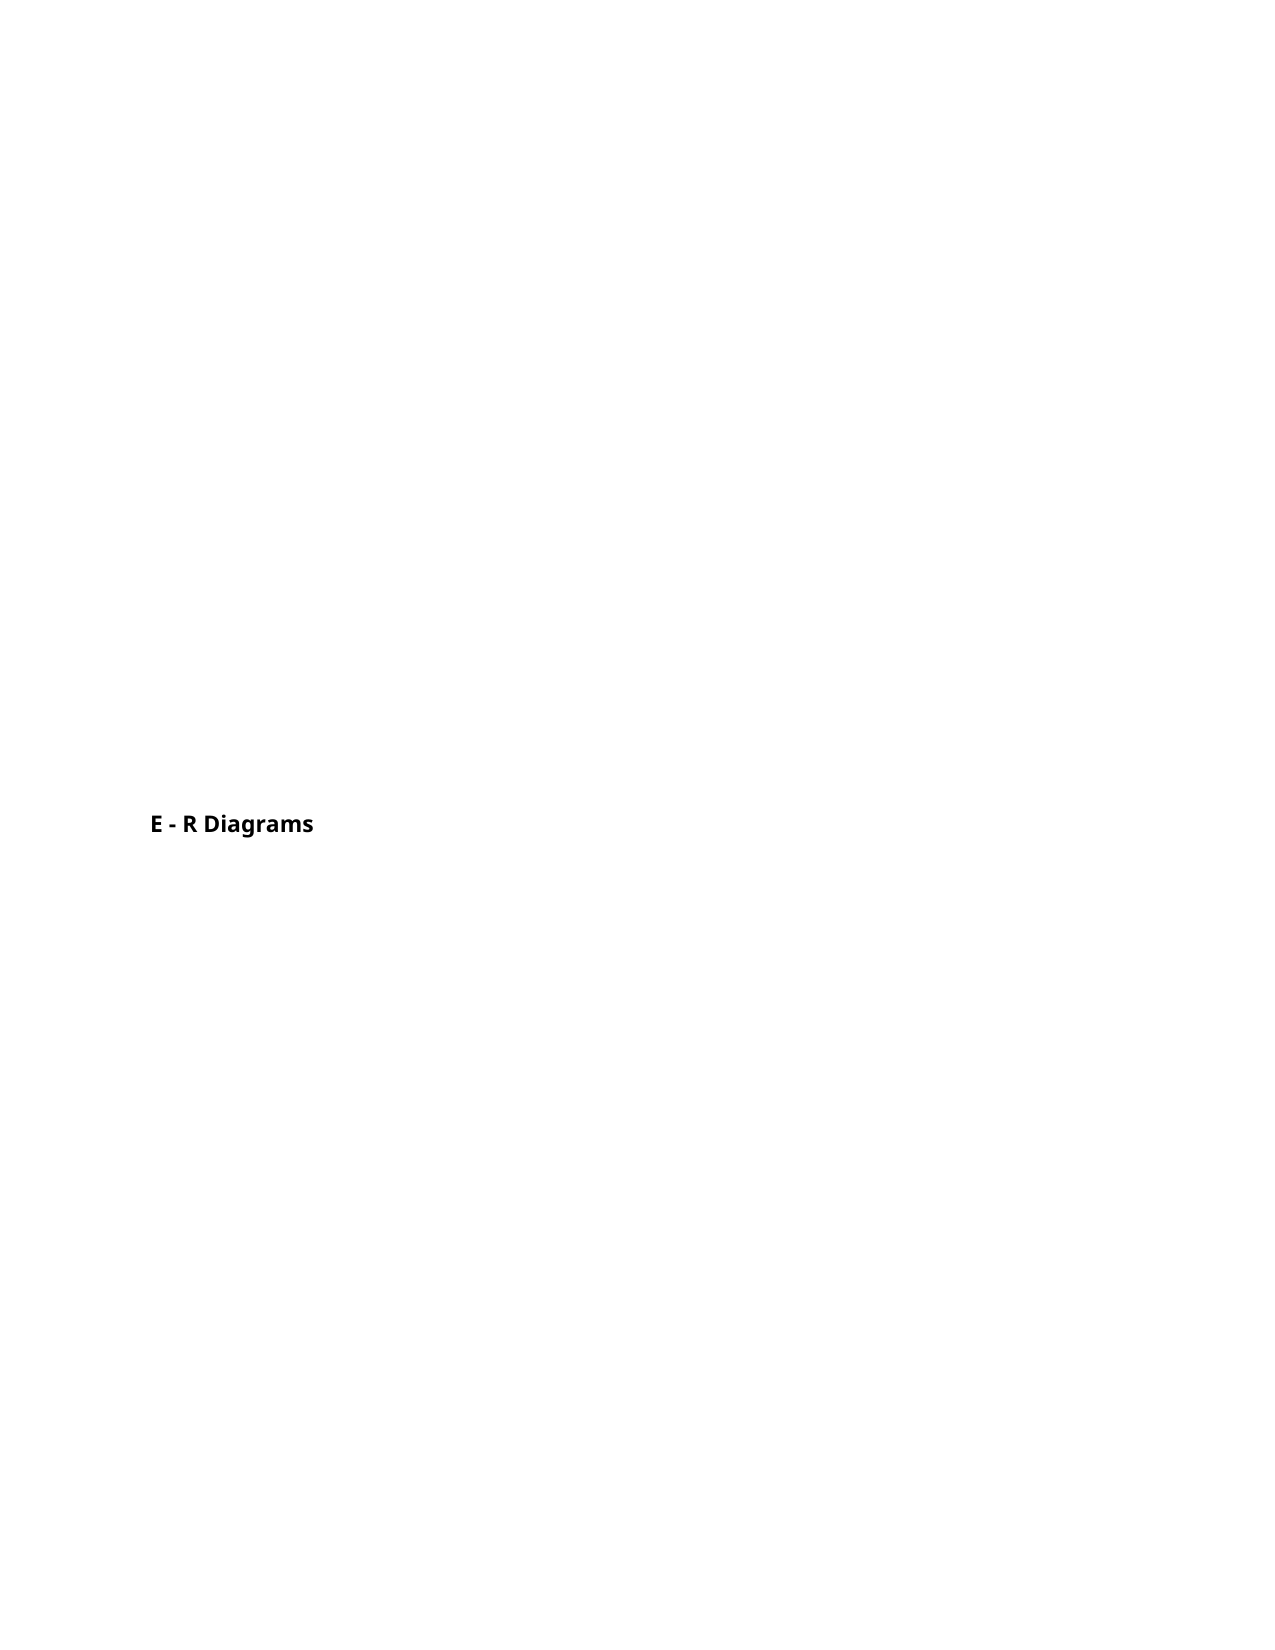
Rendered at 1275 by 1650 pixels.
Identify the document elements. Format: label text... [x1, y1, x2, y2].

text E - R Diagrams [150, 808, 1125, 839]
